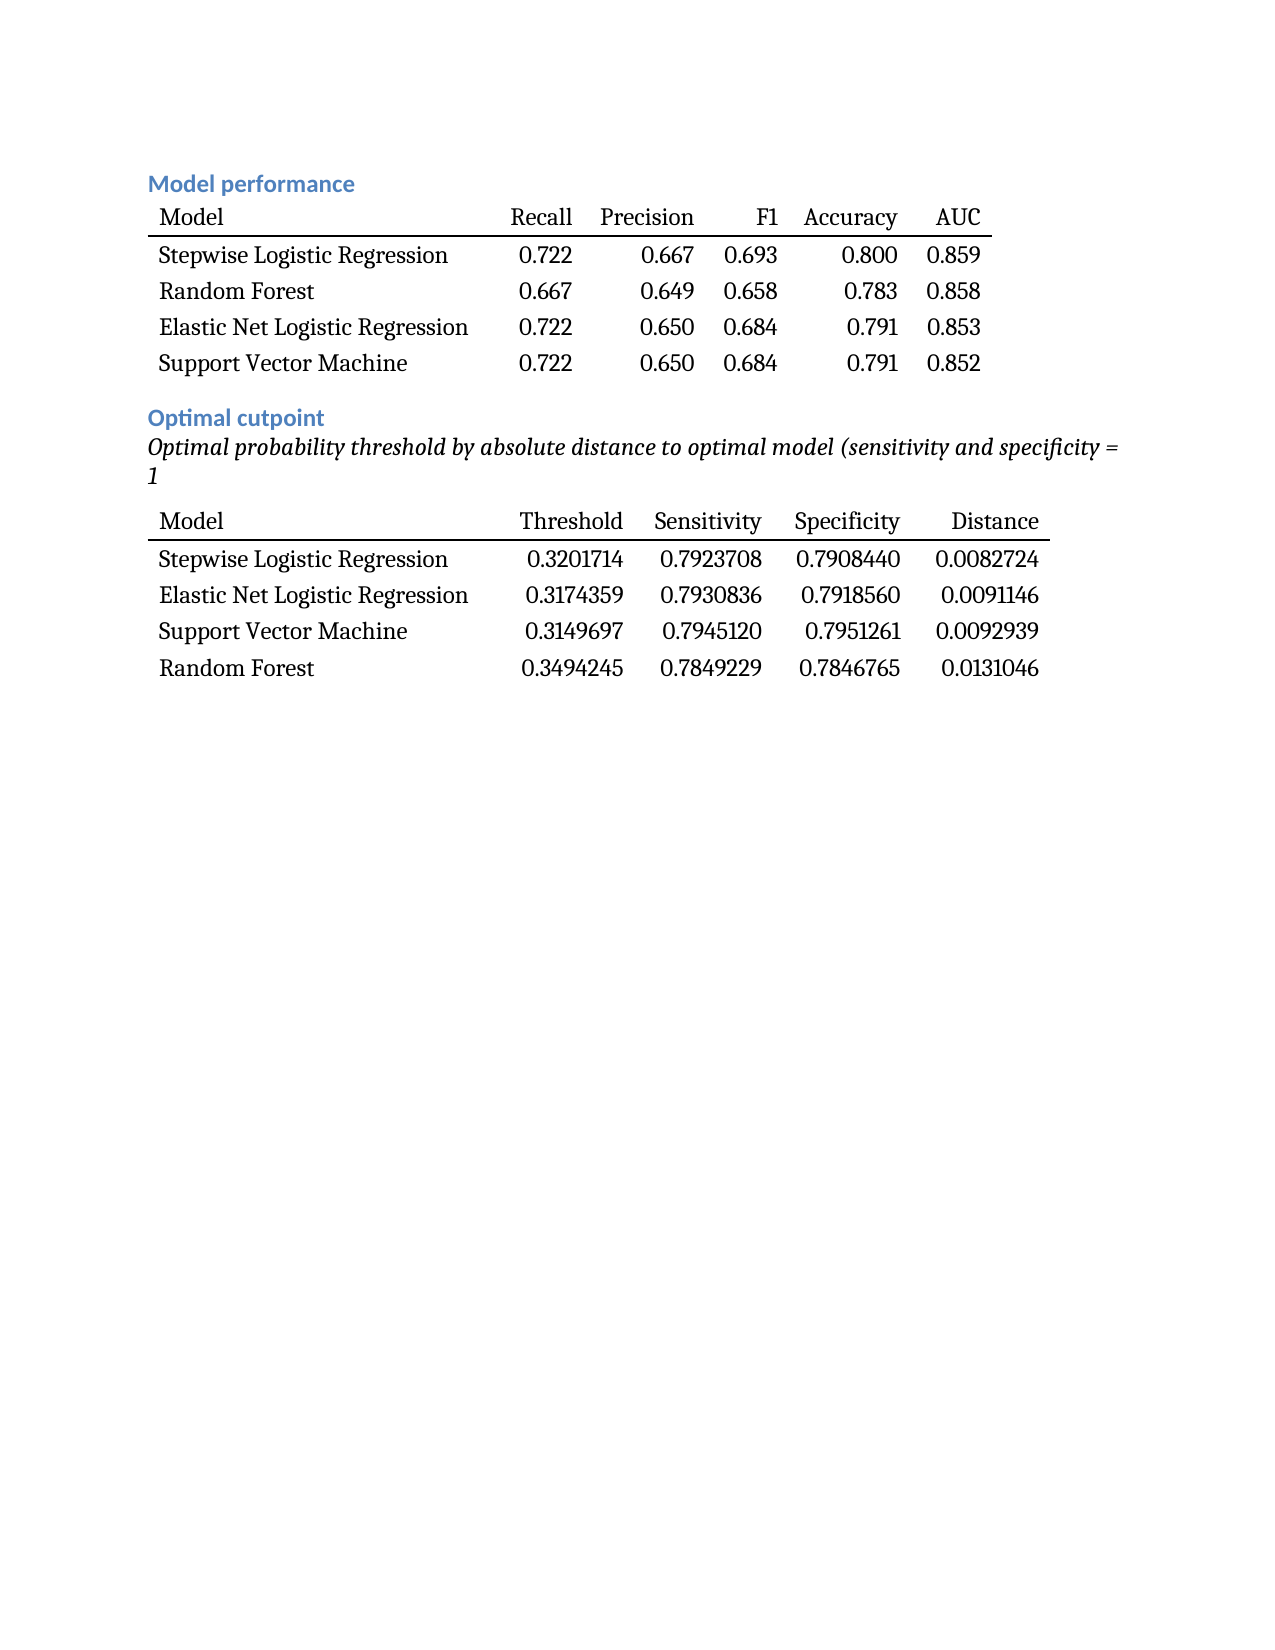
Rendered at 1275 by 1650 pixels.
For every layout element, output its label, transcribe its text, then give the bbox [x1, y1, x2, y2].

table_cell 0.791 [789, 309, 909, 346]
table_header Distance [912, 503, 1050, 539]
table_header F1 [706, 199, 789, 235]
table_cell 0.650 [584, 346, 706, 382]
table_cell 0.7846765 [773, 650, 912, 686]
table_cell 0.684 [706, 309, 789, 346]
table_cell 0.650 [584, 309, 706, 346]
table_cell 0.7923708 [635, 541, 773, 577]
table_cell 0.7930836 [635, 577, 773, 613]
table_cell 0.722 [496, 346, 583, 382]
table_cell 0.852 [909, 346, 992, 382]
table_cell 0.7951261 [773, 614, 912, 650]
table_cell Elastic Net Logistic Regression [148, 309, 496, 346]
table_header Accuracy [789, 199, 909, 235]
table_header Recall [496, 199, 583, 235]
table_cell Support Vector Machine [148, 614, 496, 650]
table_cell 0.0082724 [912, 541, 1050, 577]
table_cell 0.0131046 [912, 650, 1050, 686]
table_cell 0.3149697 [496, 614, 635, 650]
table_cell 0.7918560 [773, 577, 912, 613]
text Optimal probability threshold by absolute distance to optimal model (sensitivity and specificity = 1 [148, 433, 1127, 491]
table_cell 0.722 [496, 309, 583, 346]
table_cell 0.800 [789, 237, 909, 273]
table_cell 0.649 [584, 273, 706, 309]
table_header Specificity [773, 503, 912, 539]
table_cell 0.684 [706, 346, 789, 382]
table_cell 0.3174359 [496, 577, 635, 613]
table_header AUC [909, 199, 992, 235]
table_cell 0.791 [789, 346, 909, 382]
table_header Precision [584, 199, 706, 235]
table_cell 0.667 [584, 237, 706, 273]
table_cell 0.658 [706, 273, 789, 309]
table_header Sensitivity [635, 503, 773, 539]
table_cell 0.7849229 [635, 650, 773, 686]
subtitle Model performance [148, 168, 1127, 199]
table_cell Elastic Net Logistic Regression [148, 577, 496, 613]
table_header Threshold [496, 503, 635, 539]
table_cell Stepwise Logistic Regression [148, 541, 496, 577]
table_cell 0.0091146 [912, 577, 1050, 613]
table_cell 0.7945120 [635, 614, 773, 650]
subtitle Optimal cutpoint [148, 403, 1127, 433]
table_header Model [148, 199, 496, 235]
table_cell 0.667 [496, 273, 583, 309]
table_cell 0.853 [909, 309, 992, 346]
table_cell 0.7908440 [773, 541, 912, 577]
table_cell 0.858 [909, 273, 992, 309]
table_cell 0.3201714 [496, 541, 635, 577]
table_cell 0.693 [706, 237, 789, 273]
table_cell 0.3494245 [496, 650, 635, 686]
table_cell 0.0092939 [912, 614, 1050, 650]
table_cell Random Forest [148, 650, 496, 686]
table_cell 0.722 [496, 237, 583, 273]
table_cell Stepwise Logistic Regression [148, 237, 496, 273]
table_cell Support Vector Machine [148, 346, 496, 382]
table_cell 0.783 [789, 273, 909, 309]
table_cell Random Forest [148, 273, 496, 309]
table_header Model [148, 503, 496, 539]
table_cell 0.859 [909, 237, 992, 273]
